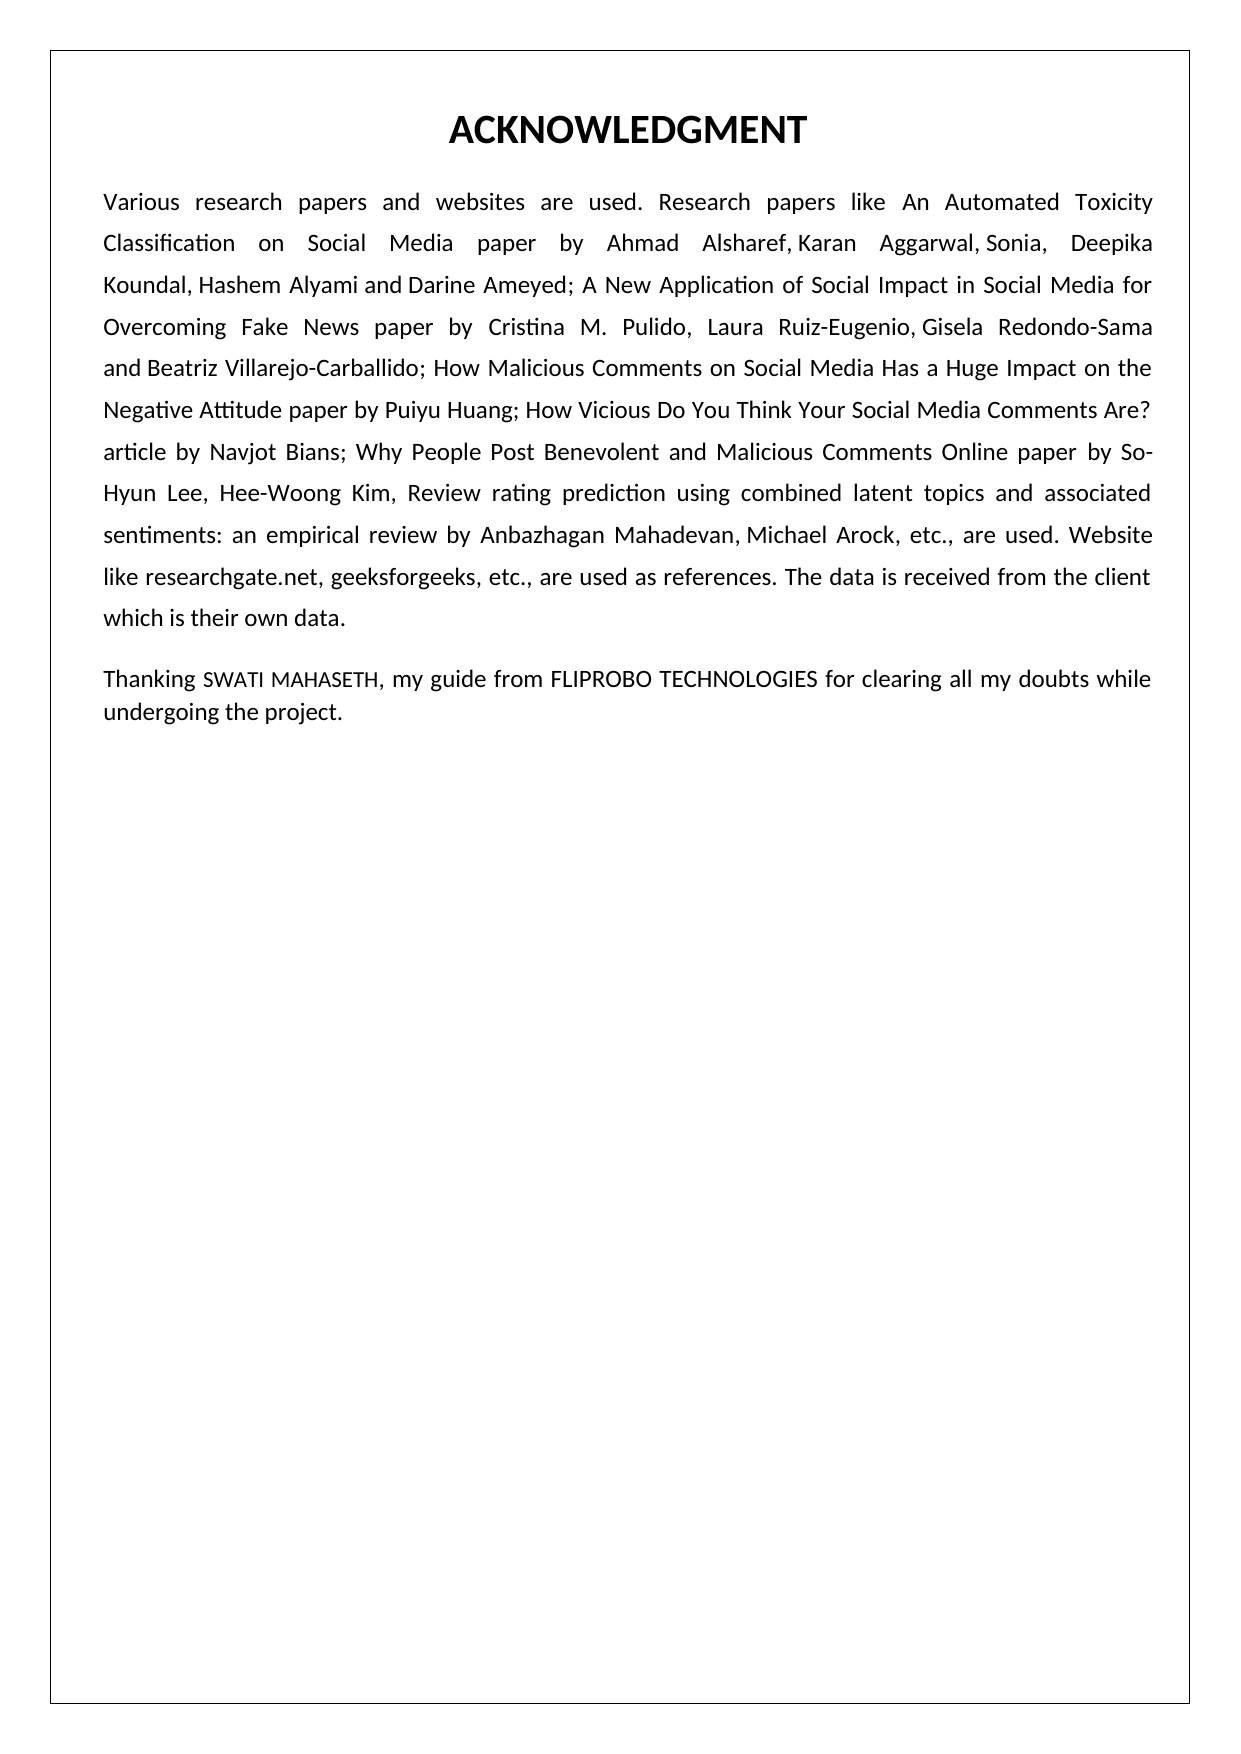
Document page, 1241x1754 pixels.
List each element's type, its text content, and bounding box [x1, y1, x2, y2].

list Various research papers and websites are used. Research papers like An Automated Toxicity Classification on Social Media paper by Ahmad Alsharef, Karan Aggarwal, Sonia, Deepika Koundal, Hashem Alyami and Darine Ameyed; A New Application of Social Impact in Social Media for Overcoming Fake News paper by Cristina M. Pulido, Laura Ruiz-Eugenio, Gisela Redondo-Sama and Beatriz Villarejo-Carballido; How Malicious Comments on Social Media Has a Huge Impact on the Negative Attitude paper by Puiyu Huang; How Vicious Do You Think Your Social Media Comments Are? article by Navjot Bians; Why People Post Benevolent and Malicious Comments Online paper by So-Hyun Lee, Hee-Woong Kim, Review rating prediction using combined latent topics and associated sentiments: an empirical review by Anbazhagan Mahadevan, Michael Arock, etc., are used. Website like researchgate.net, geeksforgeeks, etc., are used as references. The data is received from the client which is their own data. [103, 174, 1153, 633]
text Thanking SWATI MAHASETH, my guide from FLIPROBO TECHNOLOGIES for clearing all my doubts while undergoing the project. [103, 633, 1153, 727]
text ACKNOWLEDGMENT [103, 103, 1153, 154]
